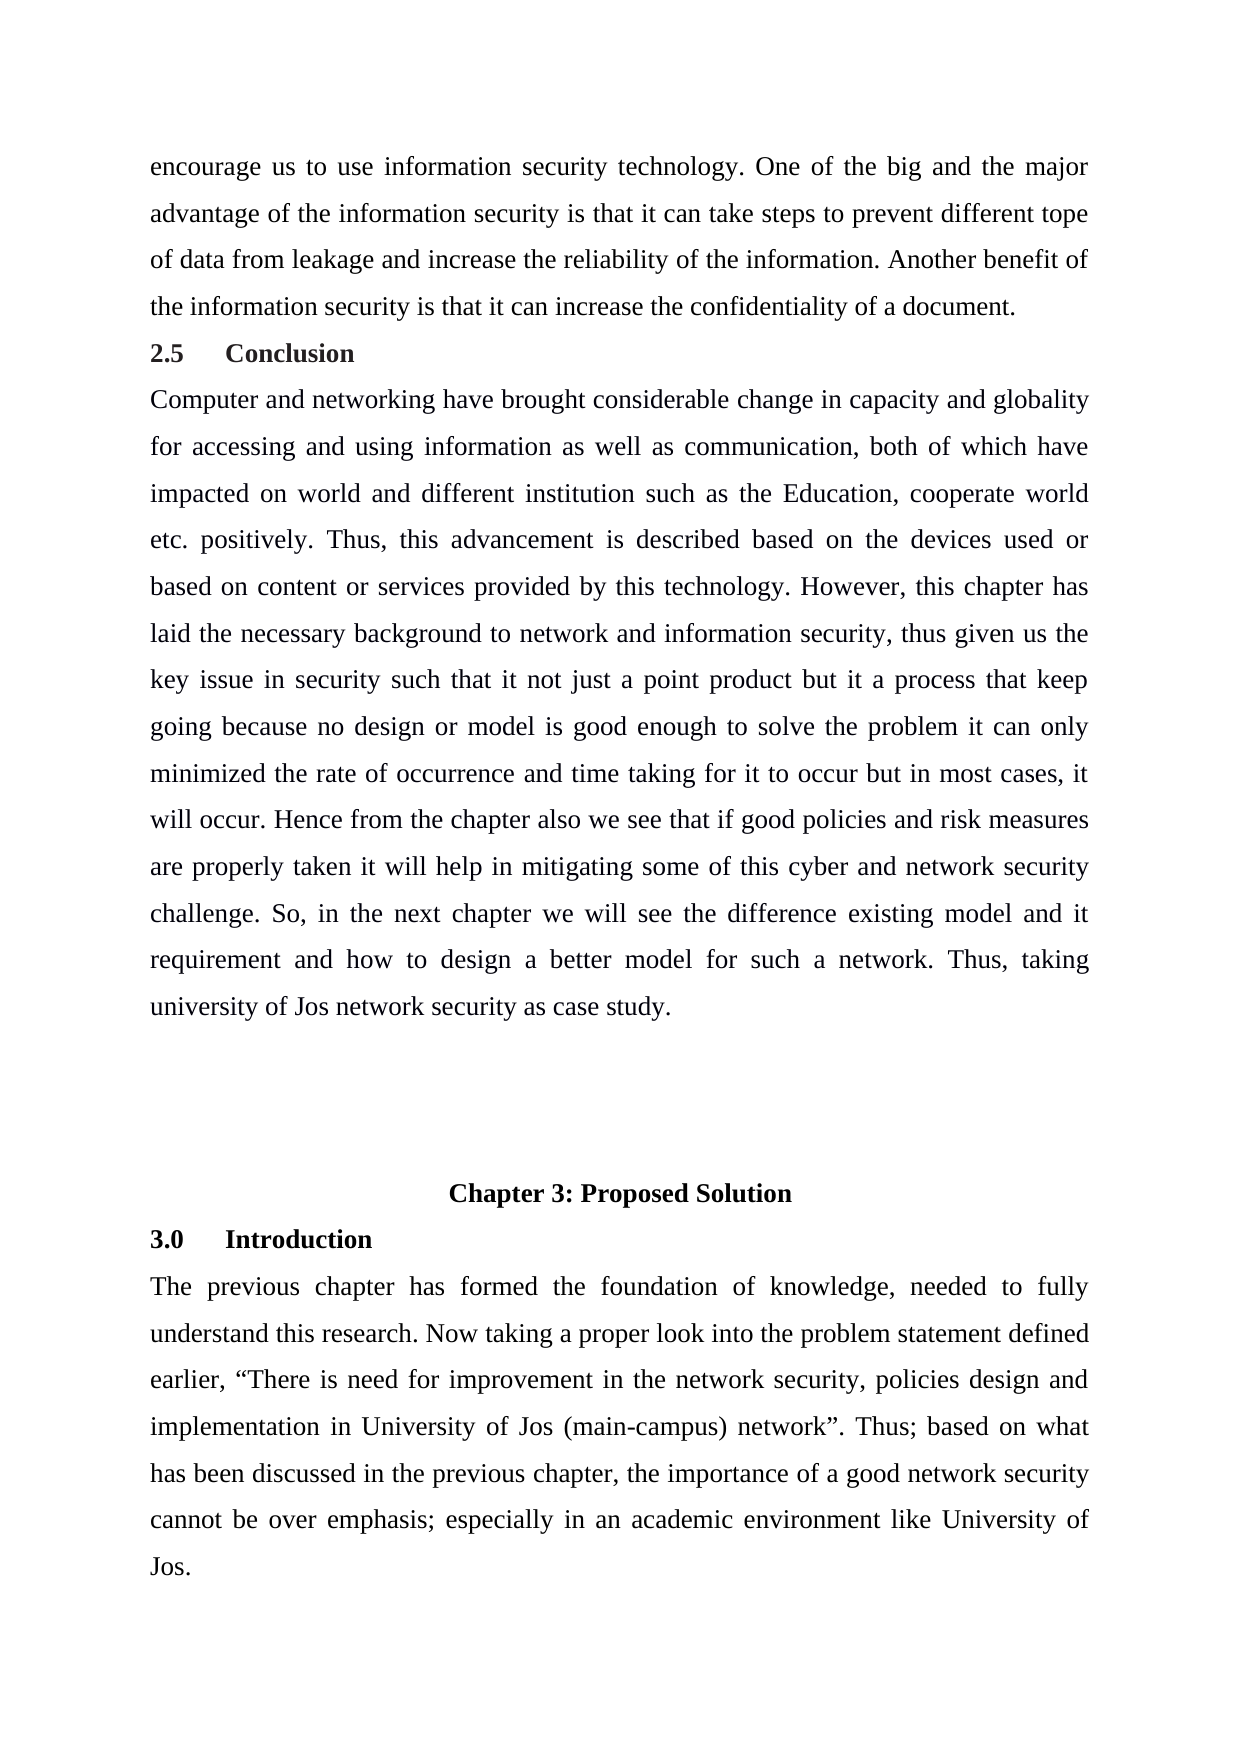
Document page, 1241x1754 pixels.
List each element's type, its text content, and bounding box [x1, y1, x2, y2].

text 3.0 Introduction [150, 1223, 1090, 1254]
text Computer and networking have brought considerable change in capacity and globality for accessing and using information as well as communication, both of which have impacted on world and different institution such as the Education, cooperate world etc. positively. Thus, this advancement is described based on the devices used or based on content or services provided by this technology. However, this chapter has laid the necessary background to network and information security, thus given us the key issue in security such that it not just a point product but it a process that keep going because no design or model is good enough to solve the problem it can only minimized the rate of occurrence and time taking for it to occur but in most cases, it will occur. Hence from the chapter also we see that if good policies and risk measures are properly taken it will help in mitigating some of this cyber and network security challenge. So, in the next chapter we will see the difference existing model and it requirement and how to design a better model for such a network. Thus, taking university of Jos network security as case study. [150, 383, 1090, 1021]
text The previous chapter has formed the foundation of knowledge, needed to fully understand this research. Now taking a proper look into the problem statement defined earlier, “There is need for improvement in the network security, policies design and implementation in University of Jos (main-campus) network”. Thus; based on what has been discussed in the previous chapter, the importance of a good network security cannot be over emphasis; especially in an academic environment like University of Jos. [150, 1270, 1090, 1581]
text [150, 150, 1090, 321]
text 2.5 Conclusion [150, 337, 1090, 368]
text Chapter 3: Proposed Solution [150, 1177, 1090, 1208]
